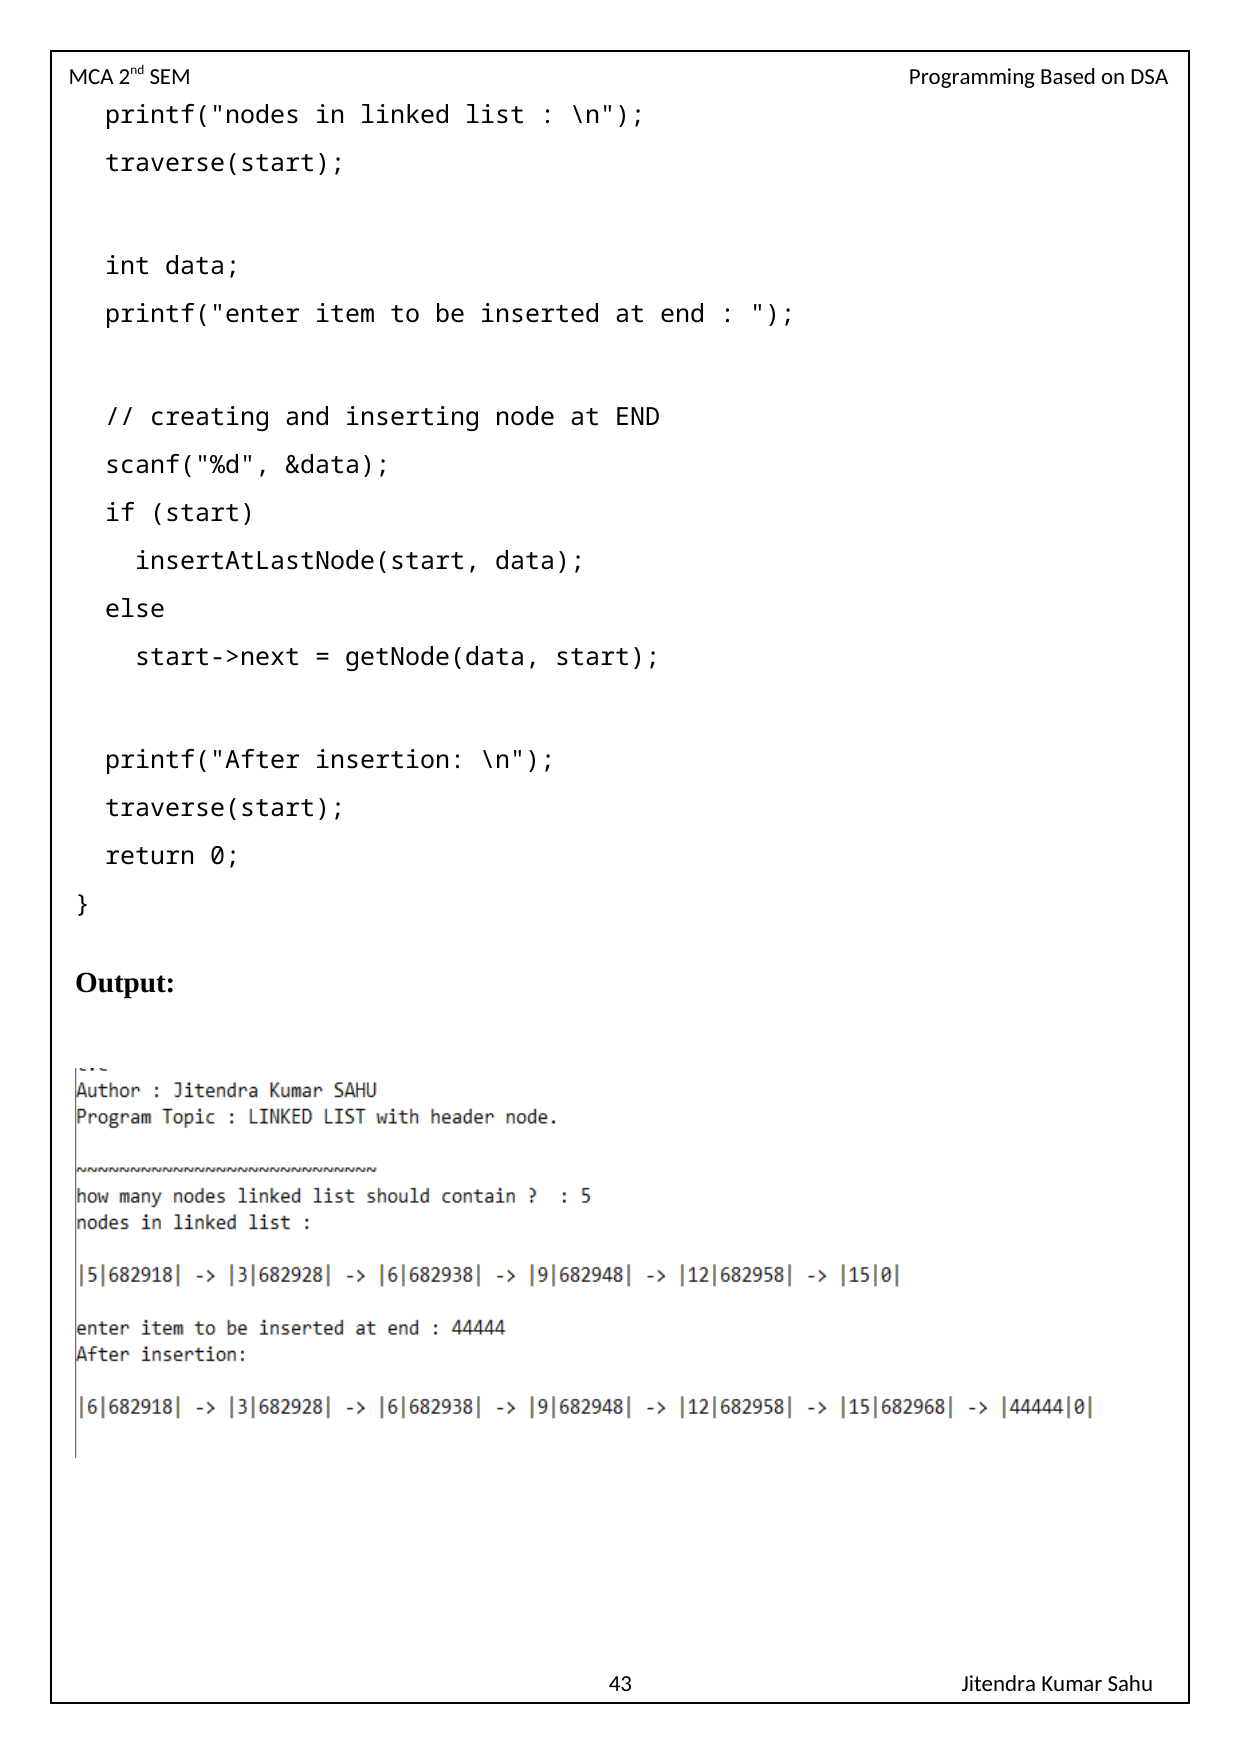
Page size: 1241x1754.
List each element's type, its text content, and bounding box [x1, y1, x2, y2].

text else [75, 596, 1165, 623]
text int data; [75, 253, 1165, 280]
text traverse(start); [75, 795, 1165, 822]
text return 0; [75, 843, 1165, 870]
text scanf("%d", &data); [75, 452, 1165, 479]
text } Output: [75, 891, 1165, 1048]
text // creating and inserting node at END [75, 404, 1165, 431]
text start->next = getNode(data, start); [75, 644, 1165, 671]
text if (start) [75, 500, 1165, 527]
picture [75, 1068, 1109, 1458]
text printf("enter item to be inserted at end : "); [75, 301, 1165, 328]
text printf("nodes in linked list : \n"); [75, 102, 1165, 129]
text printf("After insertion: \n"); [75, 747, 1165, 774]
text traverse(start); [75, 150, 1165, 177]
text insertAtLastNode(start, data); [75, 548, 1165, 575]
